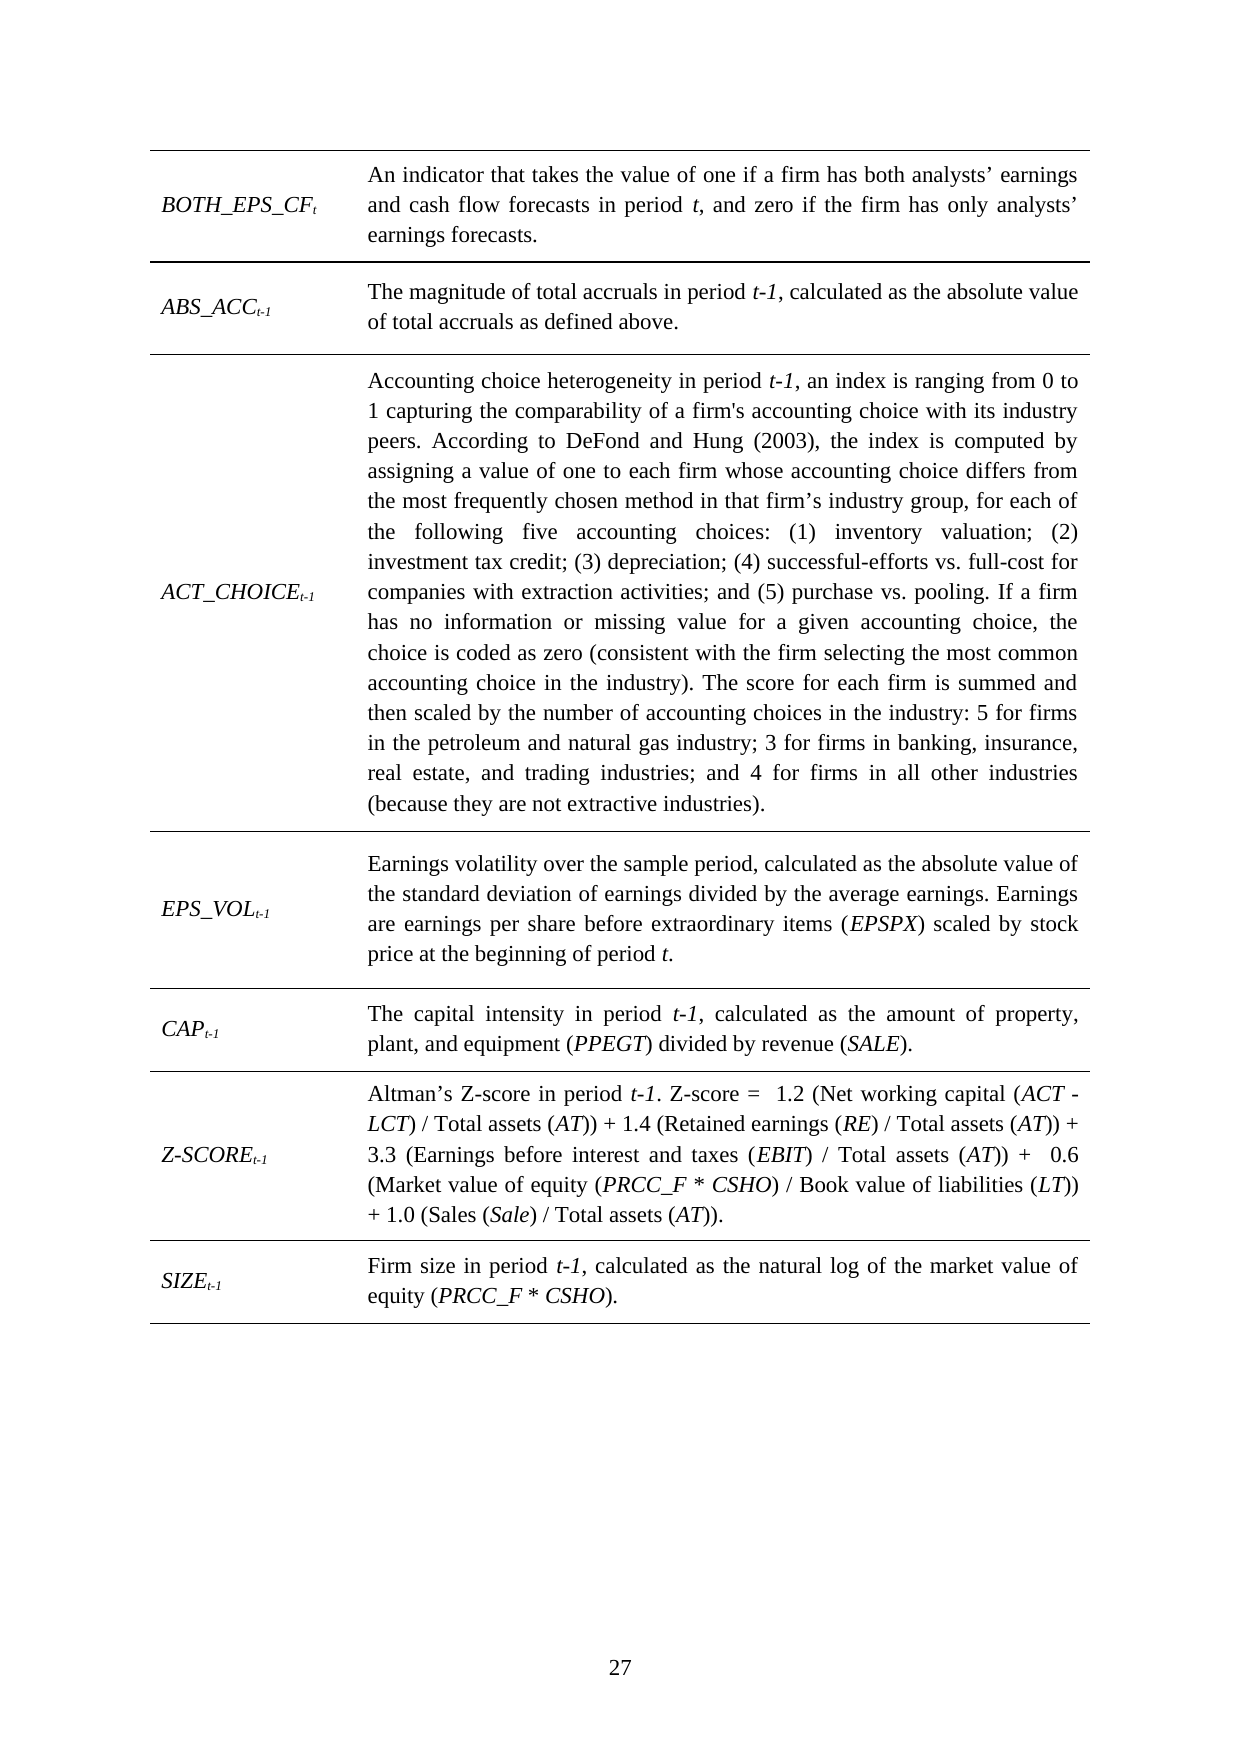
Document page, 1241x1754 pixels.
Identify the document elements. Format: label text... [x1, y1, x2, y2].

table_cell BOTH_EPS_CFt [150, 151, 356, 261]
table_cell EPS_VOLt-1 [150, 832, 356, 988]
table_cell ABS_ACCt-1 [150, 263, 356, 354]
table_cell Accounting choice heterogeneity in period t-1, an index is ranging from 0 to 1 capturing the comparability of a firm's accounting choice with its industry peers. According to DeFond and Hung (2003), the index is computed by assigning a value of one to each firm whose accounting choice differs from the most frequently chosen method in that firm’s industry group, for each of the following five accounting choices: (1) inventory valuation; (2) investment tax credit; (3) depreciation; (4) successful-efforts vs. full-cost for companies with extraction activities; and (5) purchase vs. pooling. If a firm has no information or missing value for a given accounting choice, the choice is coded as zero (consistent with the firm selecting the most common accounting choice in the industry). The score for each firm is summed and then scaled by the number of accounting choices in the industry: 5 for firms in the petroleum and natural gas industry; 3 for firms in banking, insurance, real estate, and trading industries; and 4 for firms in all other industries (because they are not extractive industries). [356, 355, 1090, 831]
table_cell Altman’s Z-score in period t-1. Z-score = 1.2 (Net working capital (ACT - LCT) / Total assets (AT)) + 1.4 (Retained earnings (RE) / Total assets (AT)) + 3.3 (Earnings before interest and taxes (EBIT) / Total assets (AT)) + 0.6 (Market value of equity (PRCC_F * CSHO) / Book value of liabilities (LT)) + 1.0 (Sales (Sale) / Total assets (AT)). [356, 1072, 1090, 1240]
table_cell Firm size in period t-1, calculated as the natural log of the market value of equity (PRCC_F * CSHO). [356, 1241, 1090, 1323]
table_cell CAPt-1 [150, 989, 356, 1071]
table_cell The capital intensity in period t-1, calculated as the amount of property, plant, and equipment (PPEGT) divided by revenue (SALE). [356, 989, 1090, 1071]
table_cell Z-SCOREt-1 [150, 1072, 356, 1240]
table_cell Earnings volatility over the sample period, calculated as the absolute value of the standard deviation of earnings divided by the average earnings. Earnings are earnings per share before extraordinary items (EPSPX) scaled by stock price at the beginning of period t. [356, 832, 1090, 988]
table_cell An indicator that takes the value of one if a firm has both analysts’ earnings and cash flow forecasts in period t, and zero if the firm has only analysts’ earnings forecasts. [356, 151, 1090, 261]
table_cell SIZEt-1 [150, 1241, 356, 1323]
table_cell The magnitude of total accruals in period t-1, calculated as the absolute value of total accruals as defined above. [356, 263, 1090, 354]
table_cell ACT_CHOICEt-1 [150, 355, 356, 831]
